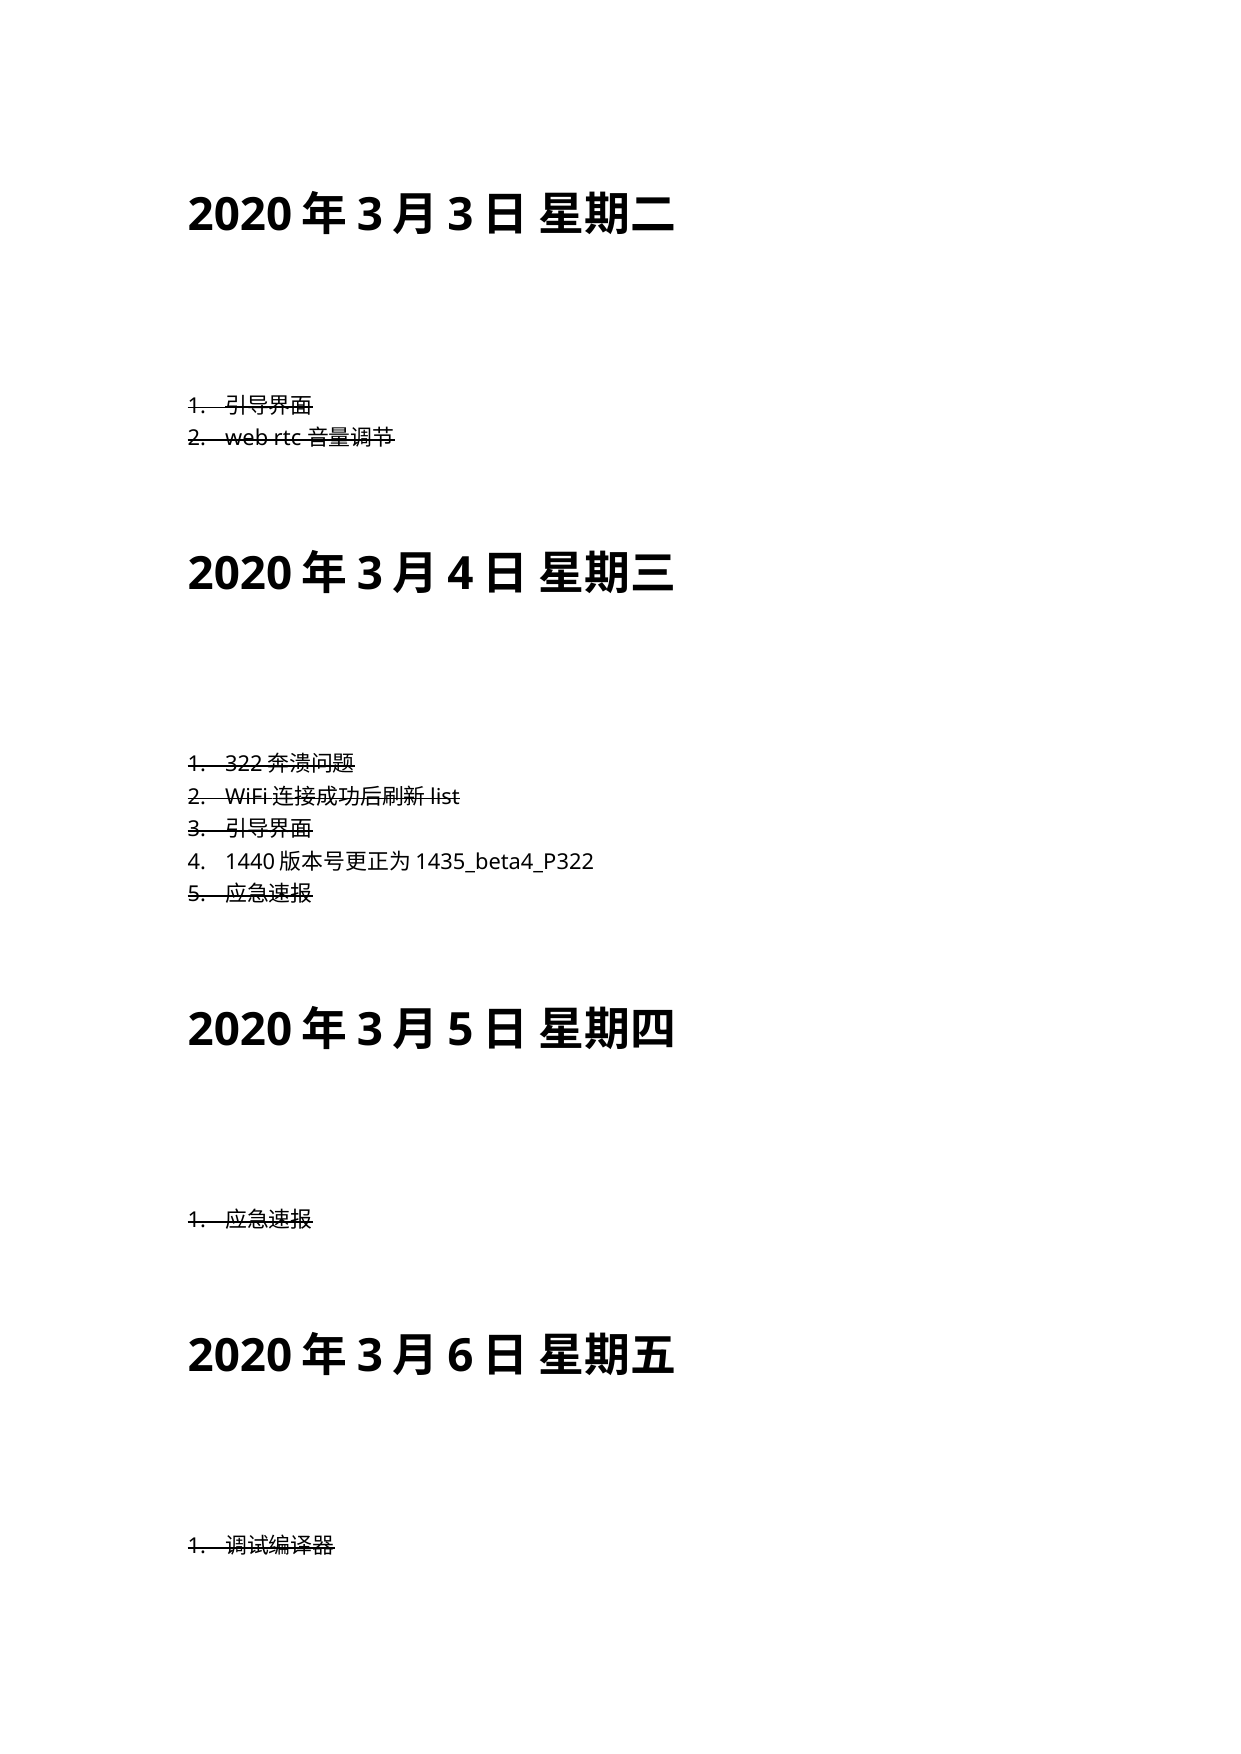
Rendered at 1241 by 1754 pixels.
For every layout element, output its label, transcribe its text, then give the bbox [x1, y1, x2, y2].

subtitle 2020年3月3日 星期二 [187, 162, 1053, 259]
subtitle 2020年3月5日 星期四 [187, 977, 1053, 1074]
list 322奔溃问题 [187, 746, 1053, 779]
subtitle 2020年3月6日 星期五 [187, 1303, 1053, 1400]
list 1440版本号更正为1435_beta4_P322 [187, 844, 1053, 876]
list 应急速报 [187, 876, 1053, 909]
list 引导界面 [187, 811, 1053, 844]
list web rtc 音量调节 [187, 420, 1053, 453]
list 调试编译器 [187, 1528, 1053, 1561]
list WiFi连接成功后刷新list [187, 779, 1053, 811]
list 应急速报 [187, 1202, 1053, 1235]
subtitle 2020年3月4日 星期三 [187, 521, 1053, 618]
list 引导界面 [187, 388, 1053, 420]
